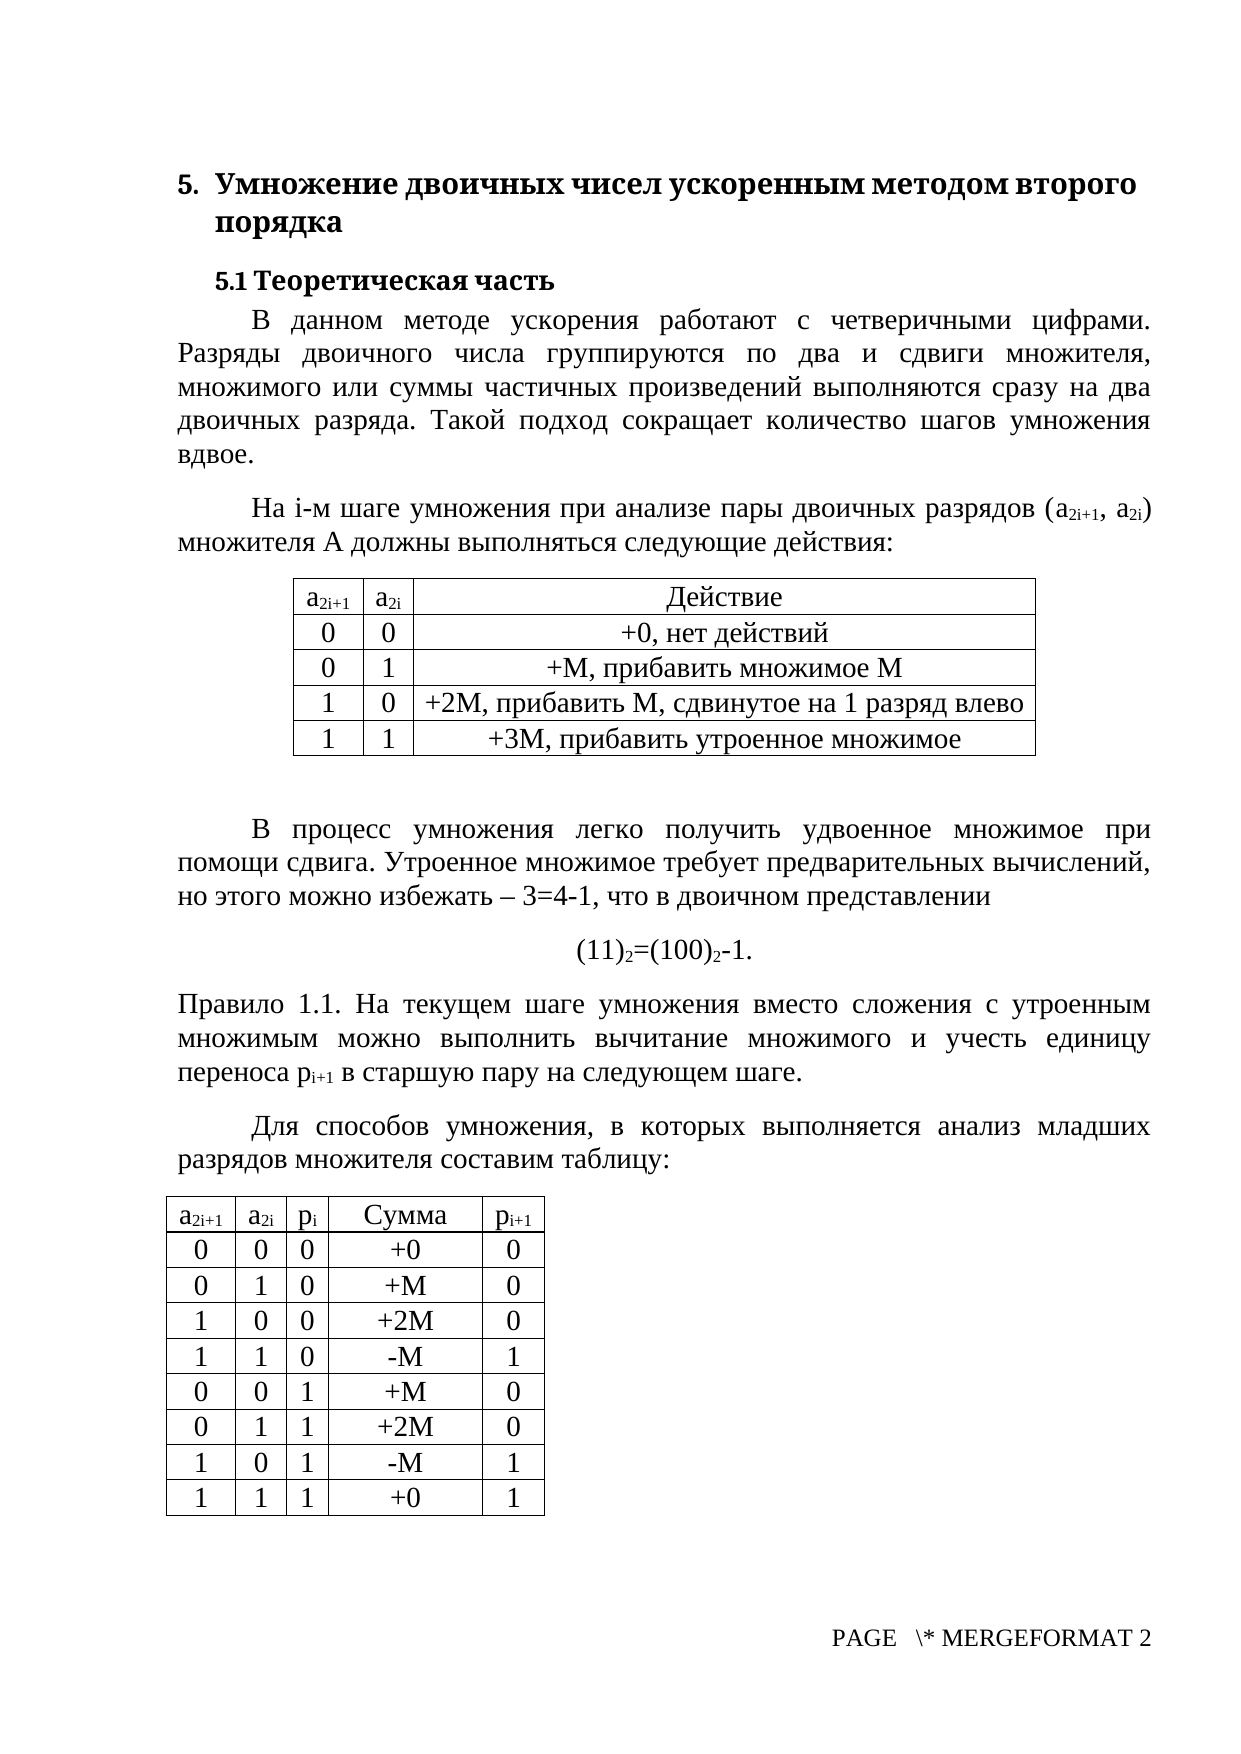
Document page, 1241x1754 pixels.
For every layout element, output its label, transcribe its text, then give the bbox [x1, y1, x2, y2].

table_cell 0 [364, 615, 413, 649]
table_cell +2М, прибавить М, сдвинутое на 1 разряд влево [414, 686, 1035, 720]
table_cell 1 [483, 1445, 544, 1479]
text Правило 1.1. На текущем шаге умножения вместо сложения с утроенным множимым можно выполнить вычитание множимого и учесть единицу переноса pi+1 в старшую пару на следующем шаге. [177, 987, 1152, 1087]
table_cell 0 [236, 1374, 286, 1408]
table_cell 1 [287, 1410, 328, 1444]
table_cell 1 [287, 1445, 328, 1479]
table_header a2i [236, 1197, 286, 1231]
table_header a2i+1 [167, 1197, 235, 1231]
table_cell 1 [294, 686, 363, 720]
text В процесс умножения легко получить удвоенное множимое при помощи сдвига. Утроенное множимое требует предварительных вычислений, но этого можно избежать – 3=4-1, что в двоичном представлении [177, 811, 1152, 911]
table_cell -М [329, 1339, 482, 1373]
table_cell 0 [364, 686, 413, 720]
table_cell 0 [236, 1303, 286, 1338]
table_cell +0 [329, 1480, 482, 1515]
subtitle Теоретическая часть [215, 266, 1152, 297]
table_header a2i+1 [294, 579, 363, 614]
table_cell 1 [294, 721, 363, 755]
table_cell 0 [287, 1303, 328, 1338]
table_cell +0, нет действий [414, 615, 1035, 649]
table_cell +2М [329, 1410, 482, 1444]
table_header Действие [414, 579, 1035, 614]
table_cell 1 [287, 1374, 328, 1408]
table_cell 1 [364, 721, 413, 755]
table_cell 0 [483, 1303, 544, 1338]
table_cell 1 [364, 650, 413, 684]
table_cell +М [329, 1268, 482, 1302]
table_cell 1 [236, 1410, 286, 1444]
table_cell 0 [236, 1445, 286, 1479]
table_cell 0 [483, 1410, 544, 1444]
table_cell 0 [294, 615, 363, 649]
table_cell 1 [483, 1339, 544, 1373]
table_cell +2М [329, 1303, 482, 1338]
text (11)2=(100)2-1. [177, 932, 1152, 966]
subtitle Умножение двоичных чисел ускоренным методом второго порядка [177, 168, 1152, 240]
table_cell 0 [167, 1374, 235, 1408]
table_cell 0 [167, 1410, 235, 1444]
table_cell 0 [236, 1233, 286, 1267]
table_cell 1 [167, 1339, 235, 1373]
table_cell 1 [167, 1445, 235, 1479]
table_cell 0 [287, 1233, 328, 1267]
table_cell 1 [236, 1480, 286, 1515]
table_cell 1 [236, 1268, 286, 1302]
table_cell 1 [287, 1480, 328, 1515]
table_cell 1 [483, 1480, 544, 1515]
table_cell 0 [167, 1233, 235, 1267]
table_cell 0 [287, 1268, 328, 1302]
table_header pi [287, 1197, 328, 1231]
table_cell +М, прибавить множимое М [414, 650, 1035, 684]
table_cell 0 [483, 1233, 544, 1267]
table_cell -М [329, 1445, 482, 1479]
text На i-м шаге умножения при анализе пары двоичных разрядов (a2i+1, a2i) множителя А должны выполняться следующие действия: [177, 490, 1152, 557]
table_cell 0 [483, 1268, 544, 1302]
table_header a2i [364, 579, 413, 614]
table_cell 1 [167, 1303, 235, 1338]
table_cell 0 [294, 650, 363, 684]
table_cell 1 [236, 1339, 286, 1373]
table_cell 0 [167, 1268, 235, 1302]
table_cell 1 [167, 1480, 235, 1515]
table_cell +0 [329, 1233, 482, 1267]
table_header Сумма ЧП [329, 1197, 482, 1231]
text Для способов умножения, в которых выполняется анализ младших разрядов множителя составим таблицу: [177, 1108, 1152, 1175]
table_cell 0 [287, 1339, 328, 1373]
table_cell 0 [483, 1374, 544, 1408]
table_cell +3М, прибавить утроенное множимое [414, 721, 1035, 755]
text В данном методе ускорения работают с четверичными цифрами. Разряды двоичного числа группируются по два и сдвиги множителя, множимого или суммы частичных произведений выполняются сразу на два двоичных разряда. Такой подход сокращает количество шагов умножения вдвое. [177, 302, 1152, 469]
table_header pi+1 [483, 1197, 544, 1231]
table_cell +М [329, 1374, 482, 1408]
